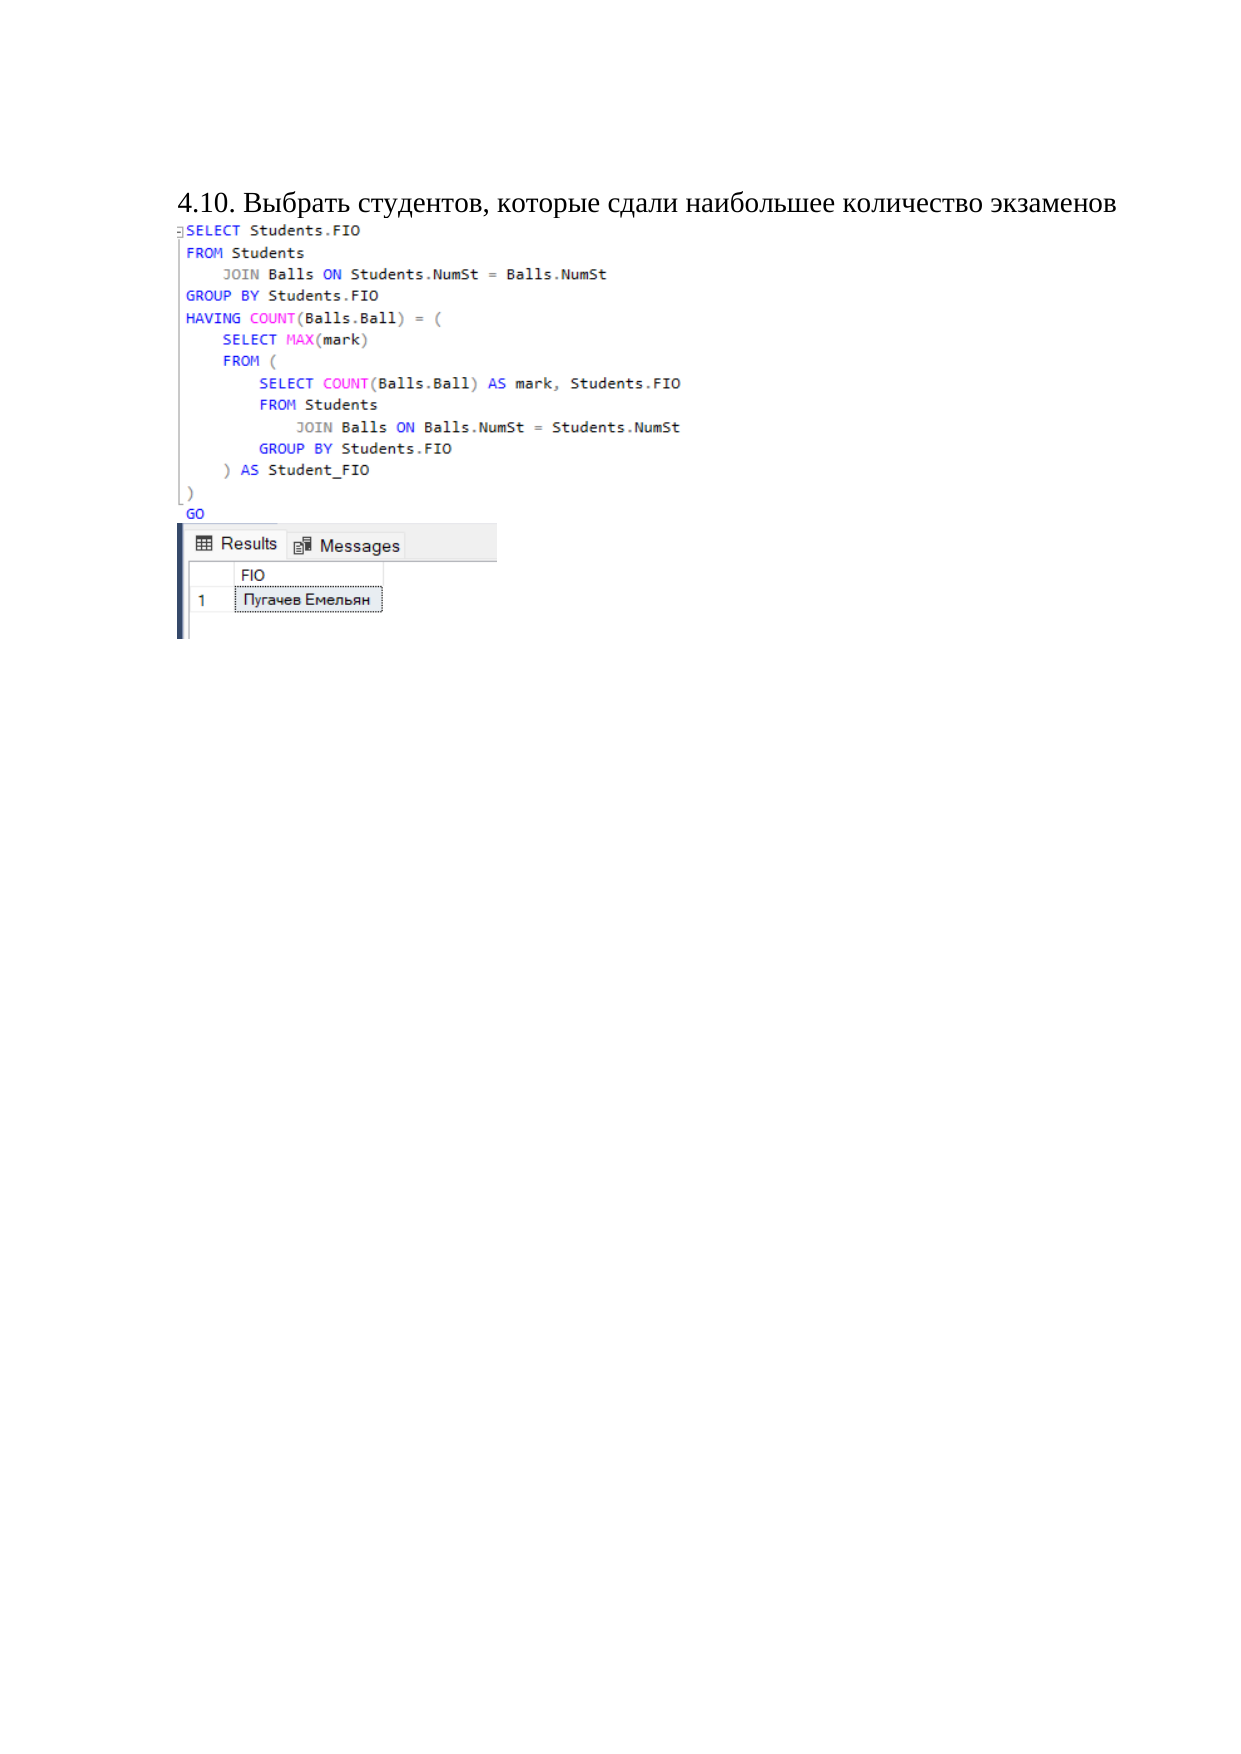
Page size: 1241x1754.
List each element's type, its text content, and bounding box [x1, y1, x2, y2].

text 4.10. Выбрать студентов, которые сдали наибольшее количество экзаменов [177, 185, 1152, 219]
picture [177, 218, 776, 639]
